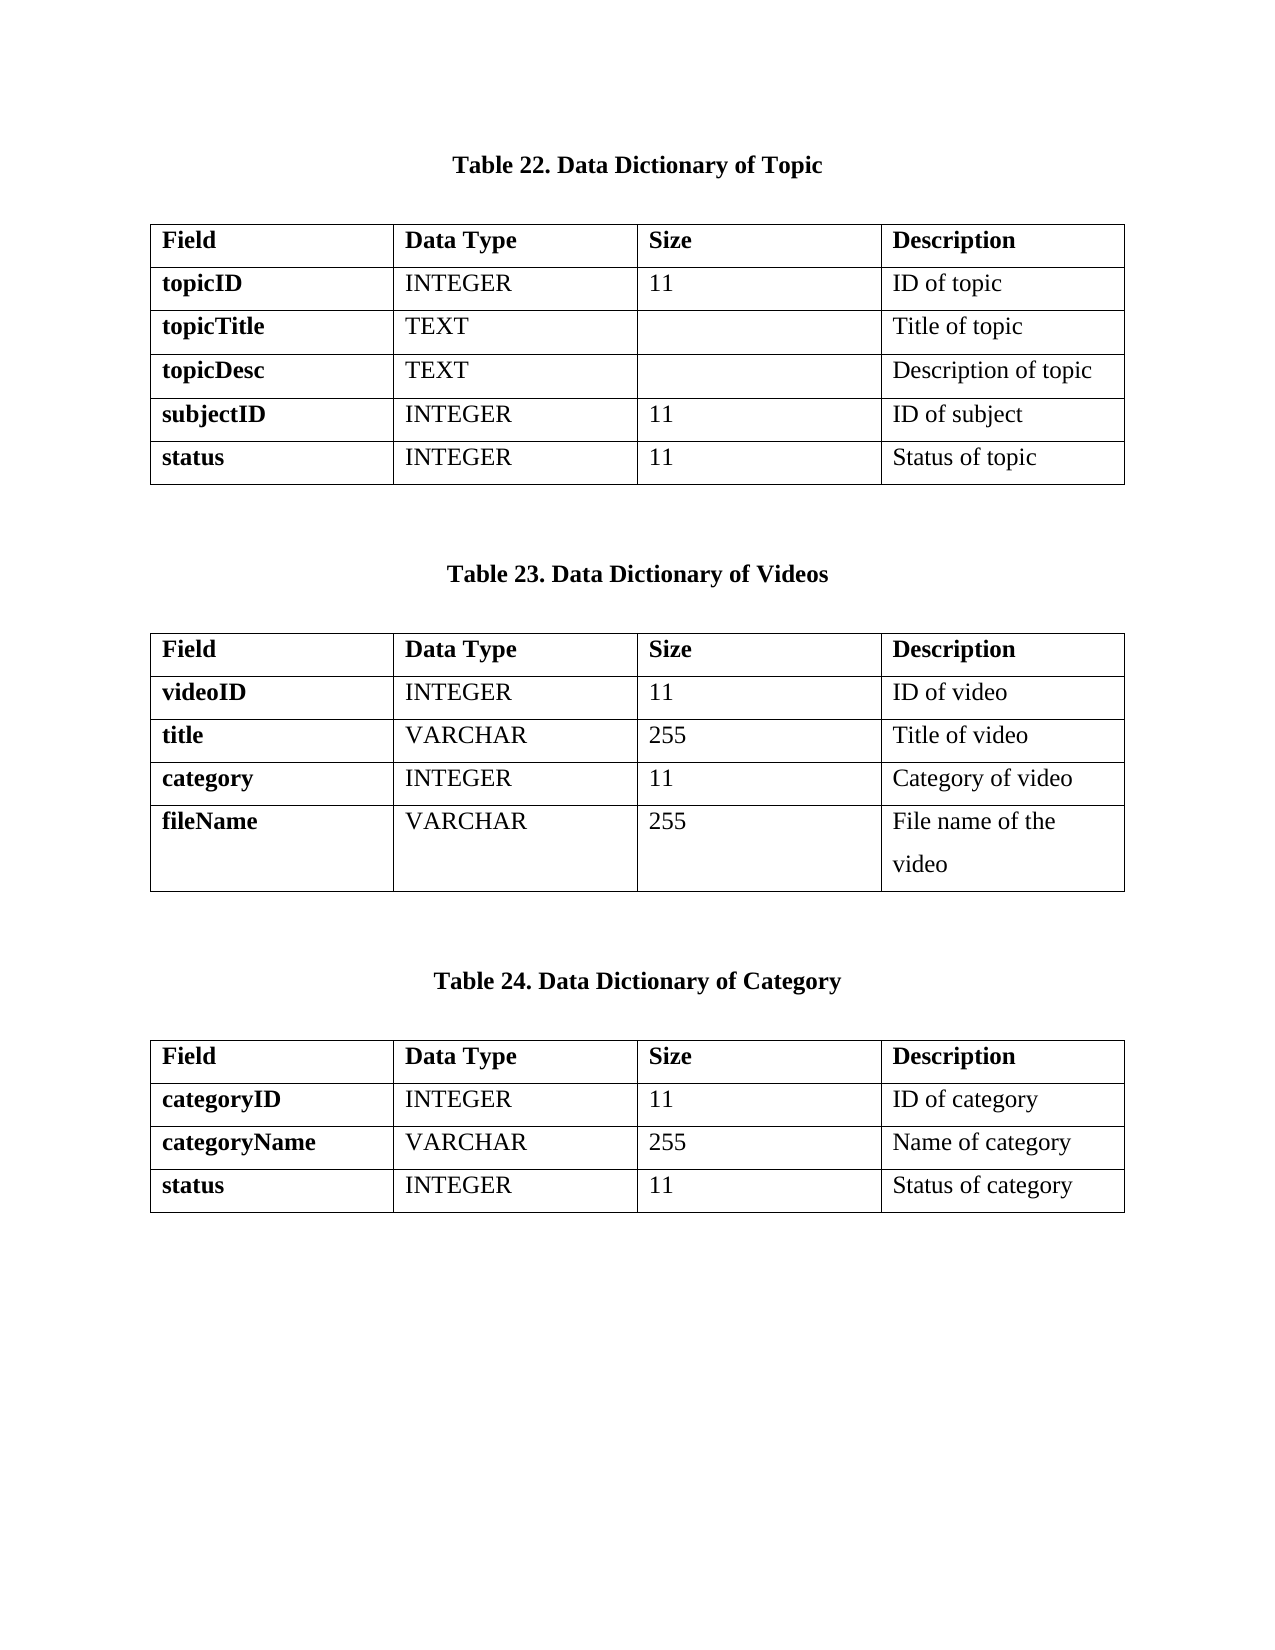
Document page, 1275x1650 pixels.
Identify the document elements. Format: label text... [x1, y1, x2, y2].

table_cell 11 [638, 268, 881, 310]
table_header Description [882, 1041, 1124, 1083]
table_cell topicID [151, 268, 393, 310]
table_cell INTEGER [394, 442, 637, 484]
table_cell File name of the video [882, 806, 1124, 891]
table_header Size [638, 634, 881, 676]
table_cell INTEGER [394, 677, 637, 719]
table_header Field [151, 225, 393, 267]
table_cell status [151, 1170, 393, 1212]
table_cell 255 [638, 1127, 881, 1169]
text Table 24. Data Dictionary of Category [150, 966, 1125, 995]
table_cell INTEGER [394, 1170, 637, 1212]
table_cell title [151, 720, 393, 762]
text Table 22. Data Dictionary of Topic [150, 150, 1125, 179]
table_cell INTEGER [394, 763, 637, 805]
table_header Description [882, 225, 1124, 267]
table_cell Status of category [882, 1170, 1124, 1212]
table_cell 11 [638, 442, 881, 484]
table_cell 255 [638, 720, 881, 762]
table_cell INTEGER [394, 268, 637, 310]
table_cell topicDesc [151, 355, 393, 398]
table_cell Category of video [882, 763, 1124, 805]
table_cell 11 [638, 677, 881, 719]
table_cell 255 [638, 806, 881, 891]
table_cell [638, 311, 881, 354]
table_cell ID of category [882, 1084, 1124, 1126]
table_header Field [151, 634, 393, 676]
table_cell INTEGER [394, 399, 637, 441]
table_cell Status of topic [882, 442, 1124, 484]
table_cell [638, 355, 881, 398]
table_cell ID of video [882, 677, 1124, 719]
table_cell VARCHAR [394, 720, 637, 762]
table_header Size [638, 1041, 881, 1083]
table_header Size [638, 225, 881, 267]
table_cell VARCHAR [394, 806, 637, 891]
text Table 23. Data Dictionary of Videos [150, 559, 1125, 588]
table_cell VARCHAR [394, 1127, 637, 1169]
table_header Field [151, 1041, 393, 1083]
table_cell status [151, 442, 393, 484]
table_header Data Type [394, 225, 637, 267]
table_cell ID of subject [882, 399, 1124, 441]
table_cell Description of topic [882, 355, 1124, 398]
table_cell Title of topic [882, 311, 1124, 354]
table_cell subjectID [151, 399, 393, 441]
table_cell TEXT [394, 311, 637, 354]
table_cell categoryID [151, 1084, 393, 1126]
table_cell fileName [151, 806, 393, 891]
table_cell category [151, 763, 393, 805]
table_header Data Type [394, 634, 637, 676]
table_cell TEXT [394, 355, 637, 398]
table_header Description [882, 634, 1124, 676]
table_header Data Type [394, 1041, 637, 1083]
table_cell categoryName [151, 1127, 393, 1169]
table_cell Title of video [882, 720, 1124, 762]
table_cell 11 [638, 399, 881, 441]
table_cell INTEGER [394, 1084, 637, 1126]
table_cell 11 [638, 1170, 881, 1212]
table_cell videoID [151, 677, 393, 719]
table_cell 11 [638, 1084, 881, 1126]
table_cell 11 [638, 763, 881, 805]
table_cell Name of category [882, 1127, 1124, 1169]
table_cell topicTitle [151, 311, 393, 354]
table_cell ID of topic [882, 268, 1124, 310]
